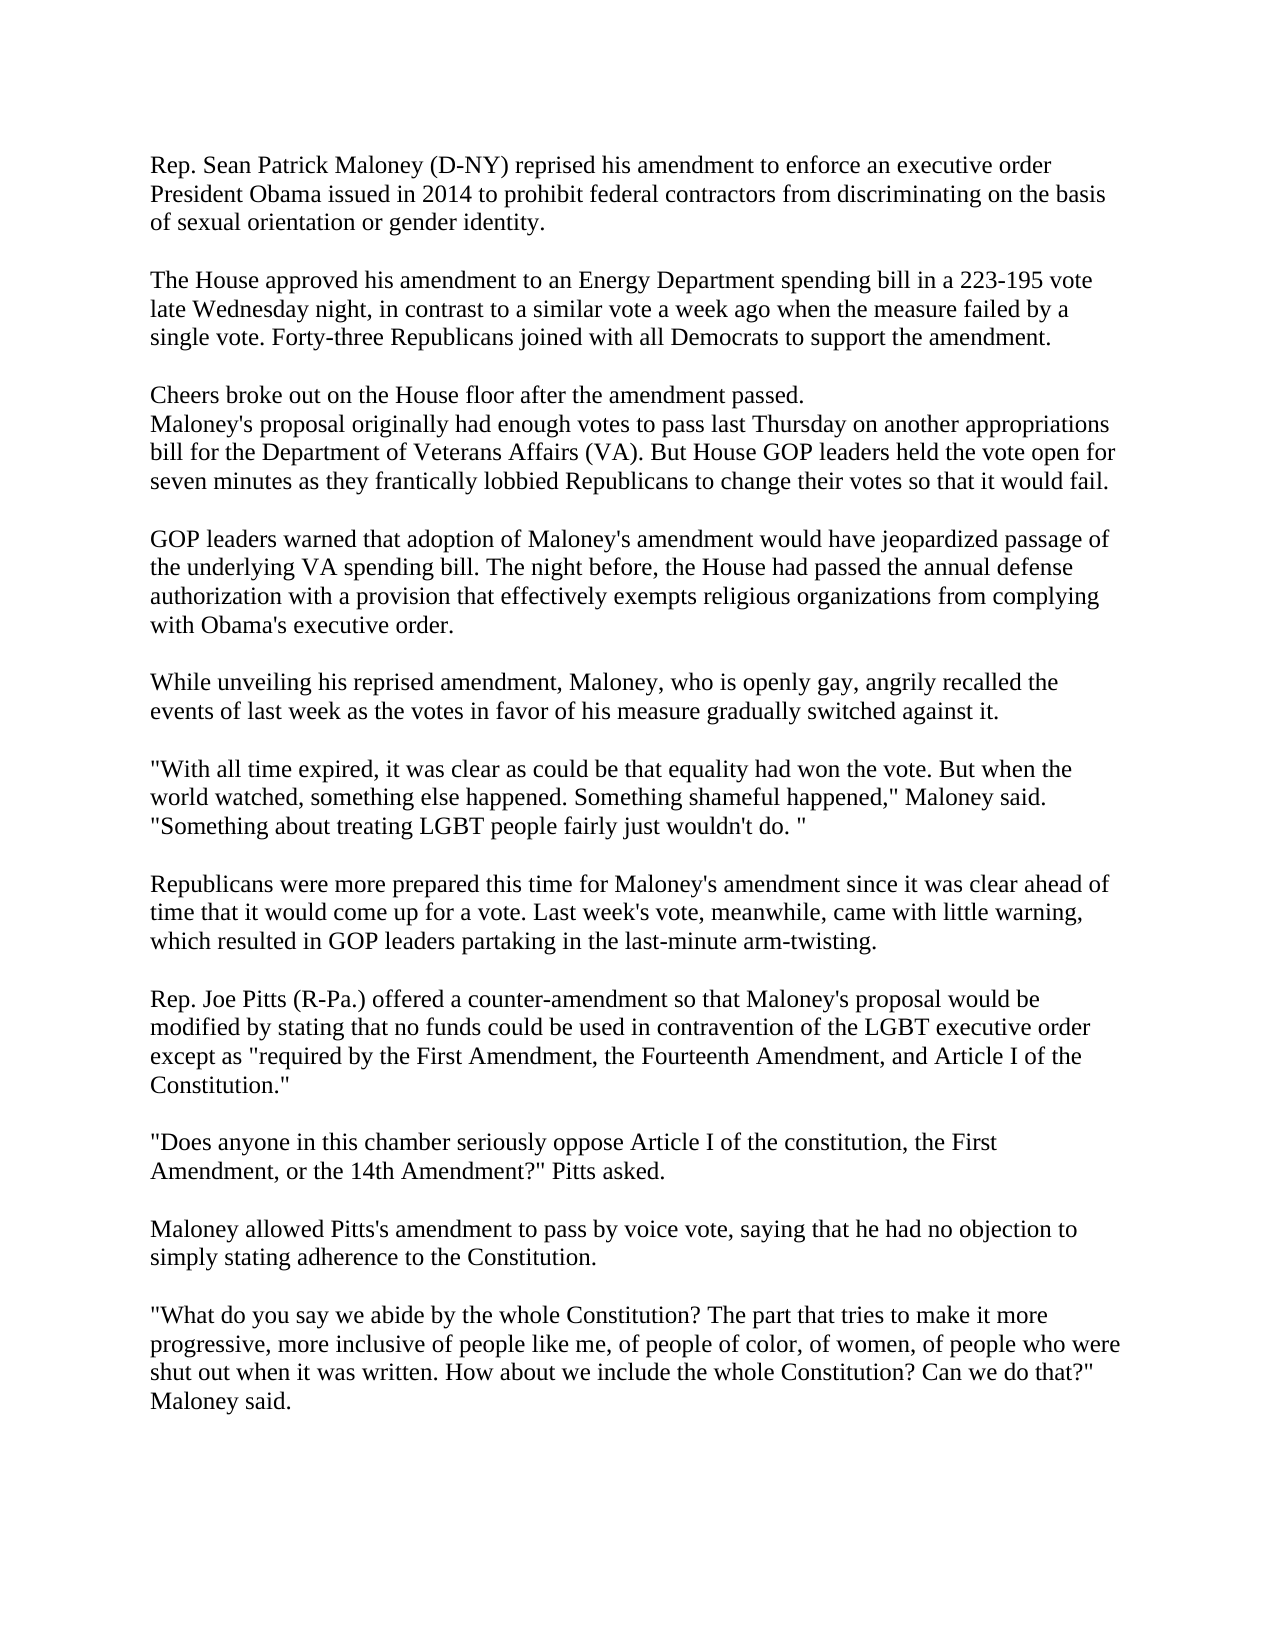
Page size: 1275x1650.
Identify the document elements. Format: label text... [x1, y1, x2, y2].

text Rep. Joe Pitts (R-Pa.) offered a counter-amendment so that Maloney's proposal would be modified by stating that no funds could be used in contravention of the LGBT executive order except as "required by the First Amendment, the Fourteenth Amendment, and Article I of the Constitution." [150, 984, 1125, 1099]
text The House approved his amendment to an Energy Department spending bill in a 223-195 vote late Wednesday night, in contrast to a similar vote a week ago when the measure failed by a single vote. Forty-three Republicans joined with all Democrats to support the amendment. [150, 265, 1125, 351]
text Maloney's proposal originally had enough votes to pass last Thursday on another appropriations bill for the Department of Veterans Affairs (VA). But House GOP leaders held the vote open for seven minutes as they frantically lobbied Republicans to change their votes so that it would fail. [150, 409, 1125, 495]
text Maloney allowed Pitts's amendment to pass by voice vote, saying that he had no objection to simply stating adherence to the Constitution. [150, 1214, 1125, 1271]
text While unveiling his reprised amendment, Maloney, who is openly gay, angrily recalled the events of last week as the votes in favor of his measure gradually switched against it. [150, 667, 1125, 725]
text "With all time expired, it was clear as could be that equality had won the vote. But when the world watched, something else happened. Something shameful happened," Maloney said. "Something about treating LGBT people fairly just wouldn't do. " [150, 754, 1125, 840]
text "What do you say we abide by the whole Constitution? The part that tries to make it more progressive, more inclusive of people like me, of people of color, of women, of people who were shut out when it was written. How about we include the whole Constitution? Can we do that?" Maloney said. [150, 1300, 1125, 1415]
text Republicans were more prepared this time for Maloney's amendment since it was clear ahead of time that it would come up for a vote. Last week's vote, meanwhile, came with little warning, which resulted in GOP leaders partaking in the last-minute arm-twisting. [150, 869, 1125, 955]
text GOP leaders warned that adoption of Maloney's amendment would have jeopardized passage of the underlying VA spending bill. The night before, the House had passed the annual defense authorization with a provision that effectively exempts religious organizations from complying with Obama's executive order. [150, 524, 1125, 639]
text Cheers broke out on the House floor after the amendment passed. [150, 380, 1125, 409]
text Rep. Sean Patrick Maloney (D-NY) reprised his amendment to enforce an executive order President Obama issued in 2014 to prohibit federal contractors from discriminating on the basis of sexual orientation or gender identity. [150, 150, 1125, 236]
text "Does anyone in this chamber seriously oppose Article I of the constitution, the First Amendment, or the 14th Amendment?" Pitts asked. [150, 1127, 1125, 1185]
